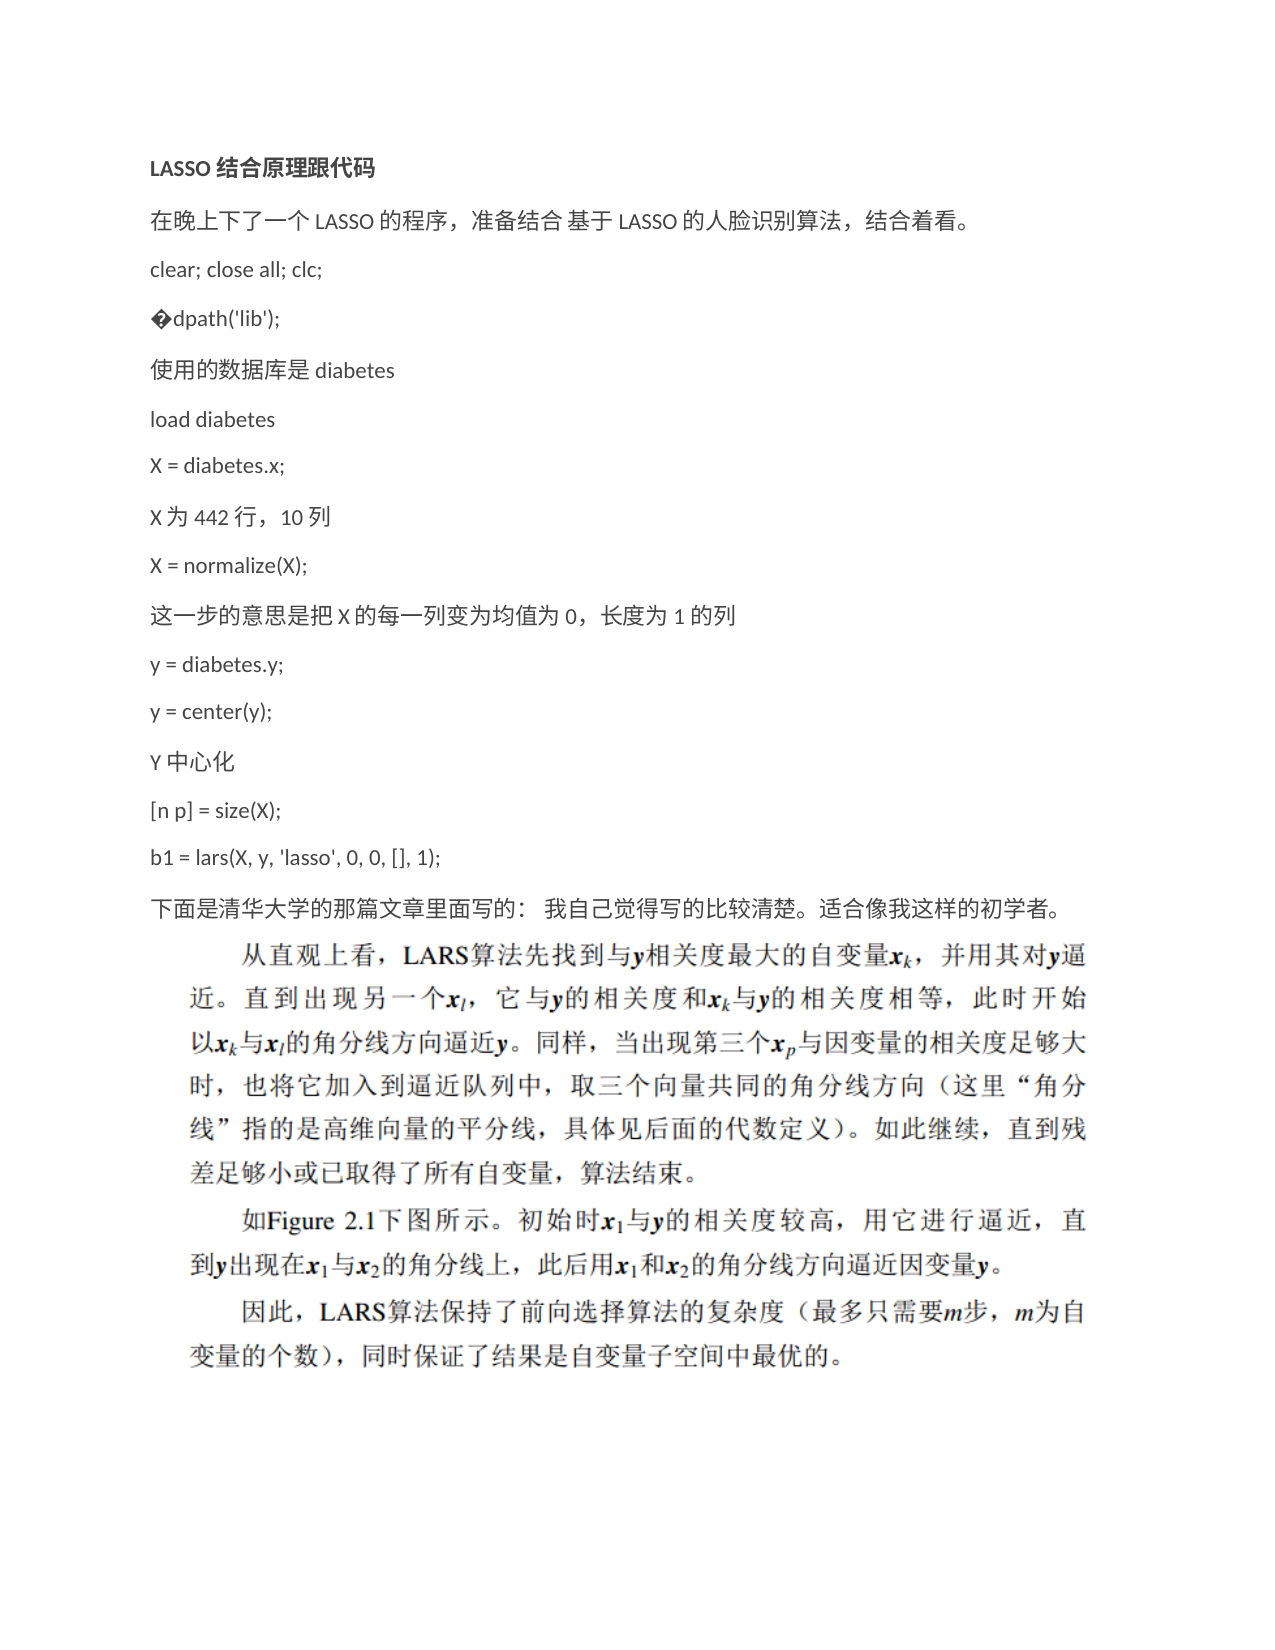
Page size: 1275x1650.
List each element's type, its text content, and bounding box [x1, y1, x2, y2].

text clear; close all; clc; [150, 255, 1125, 283]
text X = normalize(X); [150, 551, 1125, 579]
text [n p] = size(X); [150, 797, 1125, 825]
text Y 中心化 [150, 744, 1125, 777]
text X = diabetes.x; [150, 452, 1125, 480]
text load diabetes [150, 405, 1125, 433]
text y = diabetes.y; [150, 650, 1125, 678]
text b1 = lars(X, y, 'lasso', 0, 0, [], 1); [150, 843, 1125, 872]
text LASSO 结合原理跟代码 [150, 150, 1125, 183]
text �dpath('lib'); [150, 302, 1125, 333]
text 使用的数据库是diabetes [150, 352, 1125, 386]
picture [150, 942, 1125, 1377]
text X为442 行，10 列 [150, 498, 1125, 532]
text 下面是清华大学的那篇文章里面写的： 我自己觉得写的比较清楚。适合像我这样的初学者。 [150, 890, 1125, 924]
text 这一步的意思是把X的每一列变为均值为0，长度为1 的列 [150, 598, 1125, 631]
text y = center(y); [150, 697, 1125, 725]
text 在晚上下了一个LASSO 的程序，准备结合 基于LASSO的人脸识别算法，结合着看。 [150, 202, 1125, 236]
